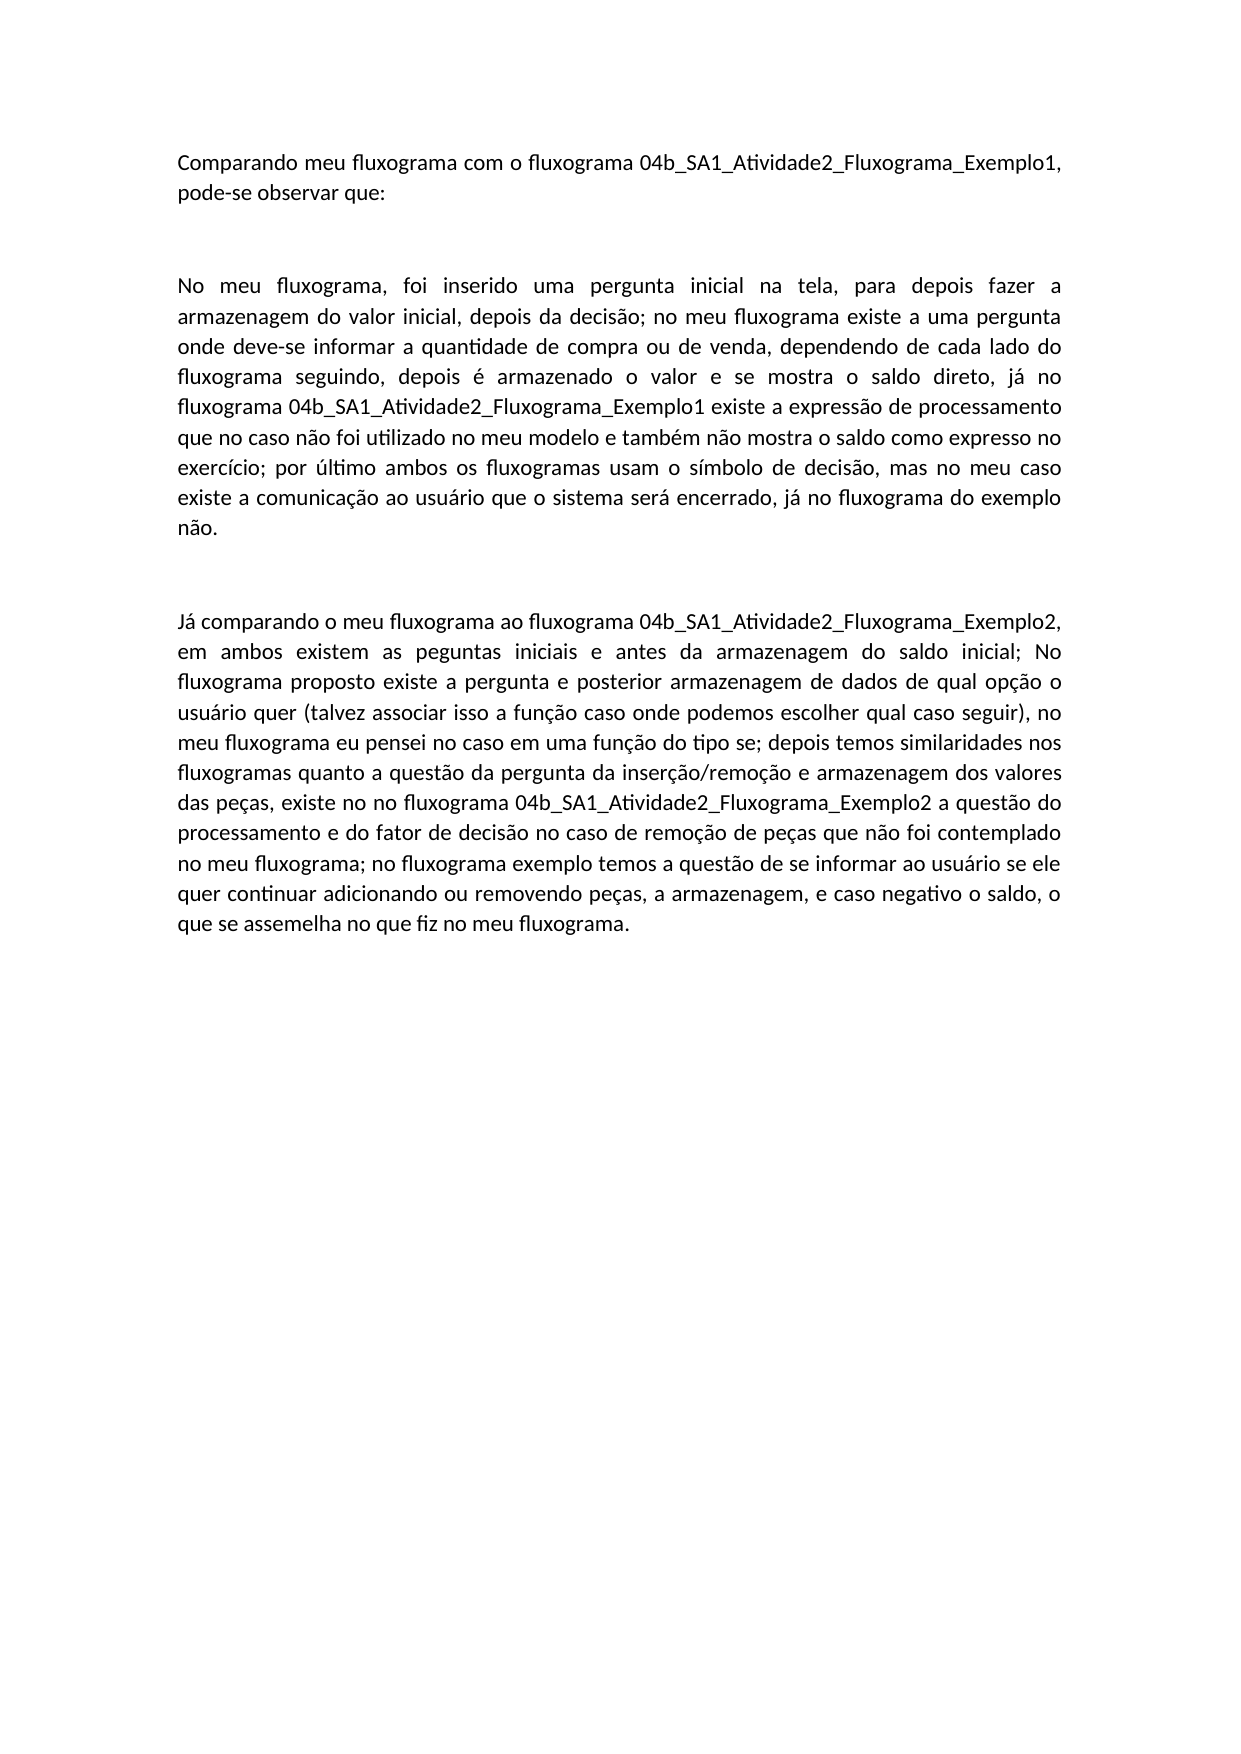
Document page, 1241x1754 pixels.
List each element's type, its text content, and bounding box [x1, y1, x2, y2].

text No meu fluxograma, foi inserido uma pergunta inicial na tela, para depois fazer a armazenagem do valor inicial, depois da decisão; no meu fluxograma existe a uma pergunta onde deve-se informar a quantidade de compra ou de venda, dependendo de cada lado do fluxograma seguindo, depois é armazenado o valor e se mostra o saldo direto, já no fluxograma 04b_SA1_Atividade2_Fluxograma_Exemplo1 existe a expressão de processamento que no caso não foi utilizado no meu modelo e também não mostra o saldo como expresso no exercício; por último ambos os fluxogramas usam o símbolo de decisão, mas no meu caso existe a comunicação ao usuário que o sistema será encerrado, já no fluxograma do exemplo não. [177, 272, 1063, 541]
text Já comparando o meu fluxograma ao fluxograma 04b_SA1_Atividade2_Fluxograma_Exemplo2, em ambos existem as peguntas iniciais e antes da armazenagem do saldo inicial; No fluxograma proposto existe a pergunta e posterior armazenagem de dados de qual opção o usuário quer (talvez associar isso a função caso onde podemos escolher qual caso seguir), no meu fluxograma eu pensei no caso em uma função do tipo se; depois temos similaridades nos fluxogramas quanto a questão da pergunta da inserção/remoção e armazenagem dos valores das peças, existe no no fluxograma 04b_SA1_Atividade2_Fluxograma_Exemplo2 a questão do processamento e do fator de decisão no caso de remoção de peças que não foi contemplado no meu fluxograma; no fluxograma exemplo temos a questão de se informar ao usuário se ele quer continuar adicionando ou removendo peças, a armazenagem, e caso negativo o saldo, o que se assemelha no que fiz no meu fluxograma. [177, 607, 1063, 937]
text Comparando meu fluxograma com o fluxograma 04b_SA1_Atividade2_Fluxograma_Exemplo1, pode-se observar que: [177, 148, 1063, 206]
